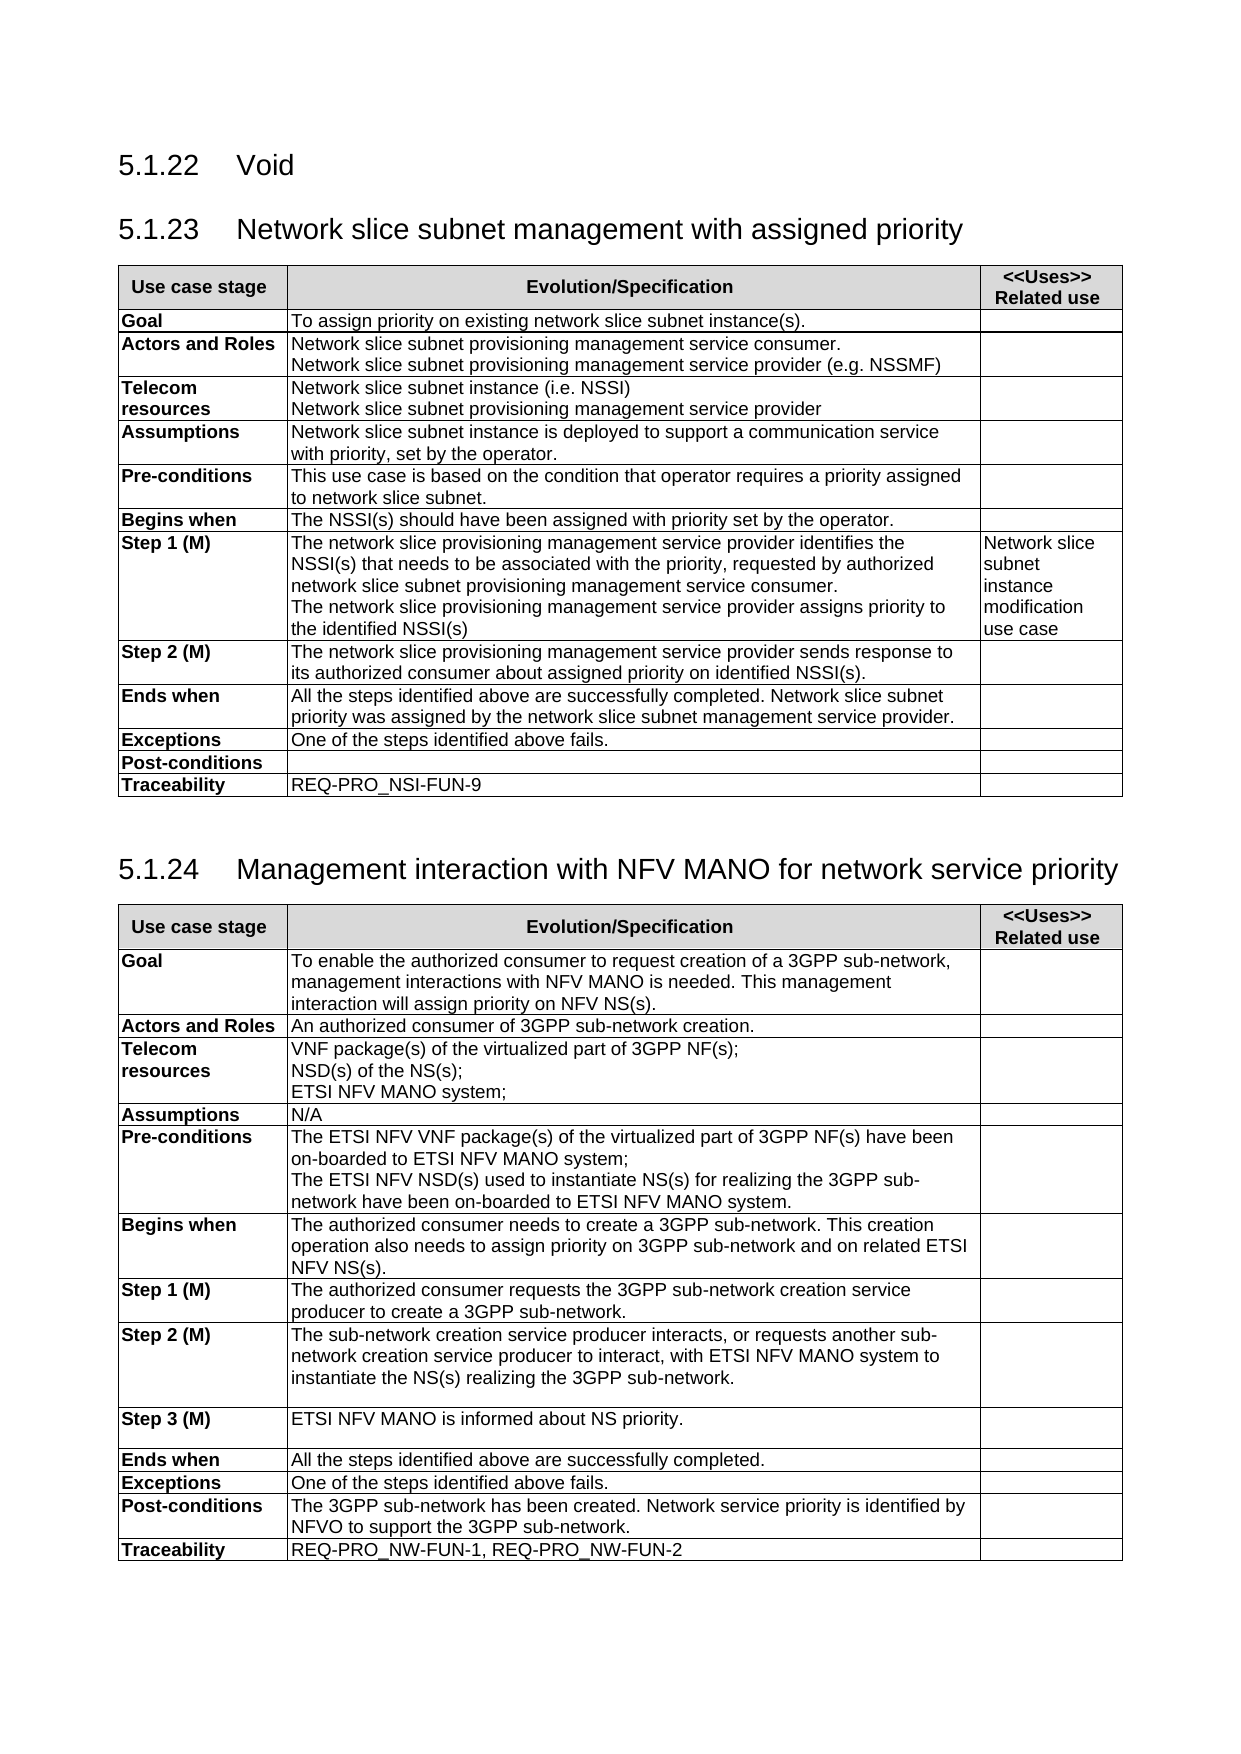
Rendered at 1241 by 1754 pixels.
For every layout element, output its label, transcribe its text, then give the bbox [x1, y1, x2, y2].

table_cell [981, 641, 1122, 684]
table_cell Network slice subnet provisioning management service consumer. Network slice subnet provisioning management service provider (e.g. NSSMF) [288, 333, 980, 376]
table_cell Exceptions [119, 729, 287, 750]
table_cell Begins when [119, 509, 287, 531]
table_cell Step 1 (M) [119, 1279, 287, 1322]
table_cell The ETSI NFV VNF package(s) of the virtualized part of 3GPP NF(s) have been on-boarded to ETSI NFV MANO system; The ETSI NFV NSD(s) used to instantiate NS(s) for realizing the 3GPP sub-network have been on-boarded to ETSI NFV MANO system. [288, 1126, 980, 1212]
table_cell All the steps identified above are successfully completed. [288, 1449, 980, 1471]
subtitle 5.1.22 Void [118, 147, 1122, 181]
table_cell [981, 1408, 1122, 1448]
table_header Evolution/Specification [288, 905, 980, 948]
table_cell [981, 1015, 1122, 1037]
table_cell [981, 950, 1122, 1014]
table_cell Network slice subnet instance (i.e. NSSI) Network slice subnet provisioning management service provider [288, 377, 980, 420]
table_cell An authorized consumer of 3GPP sub-network creation. [288, 1015, 980, 1037]
table_cell [981, 774, 1122, 796]
table_cell N/A [288, 1104, 980, 1125]
table_cell [981, 1323, 1122, 1407]
table_cell Step 2 (M) [119, 641, 287, 684]
table_cell [981, 509, 1122, 531]
table_cell Traceability [119, 1539, 287, 1560]
table_cell Ends when [119, 1449, 287, 1471]
table_cell To enable the authorized consumer to request creation of a 3GPP sub-network, management interactions with NFV MANO is needed. This management interaction will assign priority on NFV NS(s). [288, 950, 980, 1014]
table_cell Pre-conditions [119, 465, 287, 508]
table_cell The 3GPP sub-network has been created. Network service priority is identified by NFVO to support the 3GPP sub-network. [288, 1494, 980, 1537]
table_header <<Uses>> Related use [981, 905, 1122, 948]
table_cell [981, 729, 1122, 750]
table_cell Actors and Roles [119, 1015, 287, 1037]
table_cell [981, 1539, 1122, 1560]
subtitle 5.1.24 Management interaction with NFV MANO for network service priority [118, 852, 1122, 886]
subtitle 5.1.23 Network slice subnet management with assigned priority [118, 212, 1122, 246]
table_cell [981, 1214, 1122, 1278]
table_cell The authorized consumer needs to create a 3GPP sub-network. This creation operation also needs to assign priority on 3GPP sub-network and on related ETSI NFV NS(s). [288, 1214, 980, 1278]
table_cell [981, 1279, 1122, 1322]
table_cell REQ-PRO_NW-FUN-1, REQ-PRO_NW-FUN-2 [288, 1539, 980, 1560]
table_cell REQ-PRO_NSI-FUN-9 [288, 774, 980, 796]
table_cell [981, 1449, 1122, 1471]
table_cell Step 3 (M) [119, 1408, 287, 1448]
table_cell The network slice provisioning management service provider identifies the NSSI(s) that needs to be associated with the priority, requested by authorized network slice subnet provisioning management service consumer. The network slice provisioning management service provider assigns priority to the identified NSSI(s) [288, 532, 980, 639]
table_cell VNF package(s) of the virtualized part of 3GPP NF(s); NSD(s) of the NS(s); ETSI NFV MANO system; [288, 1038, 980, 1102]
table_cell [981, 377, 1122, 420]
table_cell To assign priority on existing network slice subnet instance(s). [288, 310, 980, 331]
table_cell The network slice provisioning management service provider sends response to its authorized consumer about assigned priority on identified NSSI(s). [288, 641, 980, 684]
table_cell Begins when [119, 1214, 287, 1278]
table_cell Post-conditions [119, 1494, 287, 1537]
table_cell ETSI NFV MANO is informed about NS priority. [288, 1408, 980, 1448]
table_cell Pre-conditions [119, 1126, 287, 1212]
table_cell Network slice subnet instance is deployed to support a communication service with priority, set by the operator. [288, 421, 980, 464]
table_cell Ends when [119, 685, 287, 728]
table_cell Telecom resources [119, 377, 287, 420]
table_cell Assumptions [119, 421, 287, 464]
table_cell The NSSI(s) should have been assigned with priority set by the operator. [288, 509, 980, 531]
table_cell The sub-network creation service producer interacts, or requests another sub-network creation service producer to interact, with ETSI NFV MANO system to instantiate the NS(s) realizing the 3GPP sub-network. [288, 1323, 980, 1407]
table_cell [981, 1126, 1122, 1212]
table_cell [288, 751, 980, 773]
table_cell Network slice subnet instance modification use case [981, 532, 1122, 639]
table_cell Assumptions [119, 1104, 287, 1125]
table_cell [981, 333, 1122, 376]
table_cell [981, 310, 1122, 331]
table_header <<Uses>> Related use [981, 266, 1122, 309]
table_cell [981, 465, 1122, 508]
table_cell Traceability [119, 774, 287, 796]
table_cell [981, 685, 1122, 728]
table_cell [981, 1494, 1122, 1537]
table_cell Actors and Roles [119, 333, 287, 376]
table_cell The authorized consumer requests the 3GPP sub-network creation service producer to create a 3GPP sub-network. [288, 1279, 980, 1322]
table_cell Telecom resources [119, 1038, 287, 1102]
table_cell Post-conditions [119, 751, 287, 773]
table_cell [981, 751, 1122, 773]
table_cell Exceptions [119, 1472, 287, 1493]
table_cell Goal [119, 950, 287, 1014]
table_cell Goal [119, 310, 287, 331]
table_cell [981, 1104, 1122, 1125]
table_cell Step 2 (M) [119, 1323, 287, 1407]
table_cell This use case is based on the condition that operator requires a priority assigned to network slice subnet. [288, 465, 980, 508]
table_cell Step 1 (M) [119, 532, 287, 639]
table_cell [981, 421, 1122, 464]
table_cell One of the steps identified above fails. [288, 729, 980, 750]
table_header Evolution/Specification [288, 266, 980, 309]
table_header Use case stage [119, 905, 287, 948]
table_header Use case stage [119, 266, 287, 309]
table_cell [981, 1472, 1122, 1493]
table_cell One of the steps identified above fails. [288, 1472, 980, 1493]
table_cell [981, 1038, 1122, 1102]
table_cell All the steps identified above are successfully completed. Network slice subnet priority was assigned by the network slice subnet management service provider. [288, 685, 980, 728]
